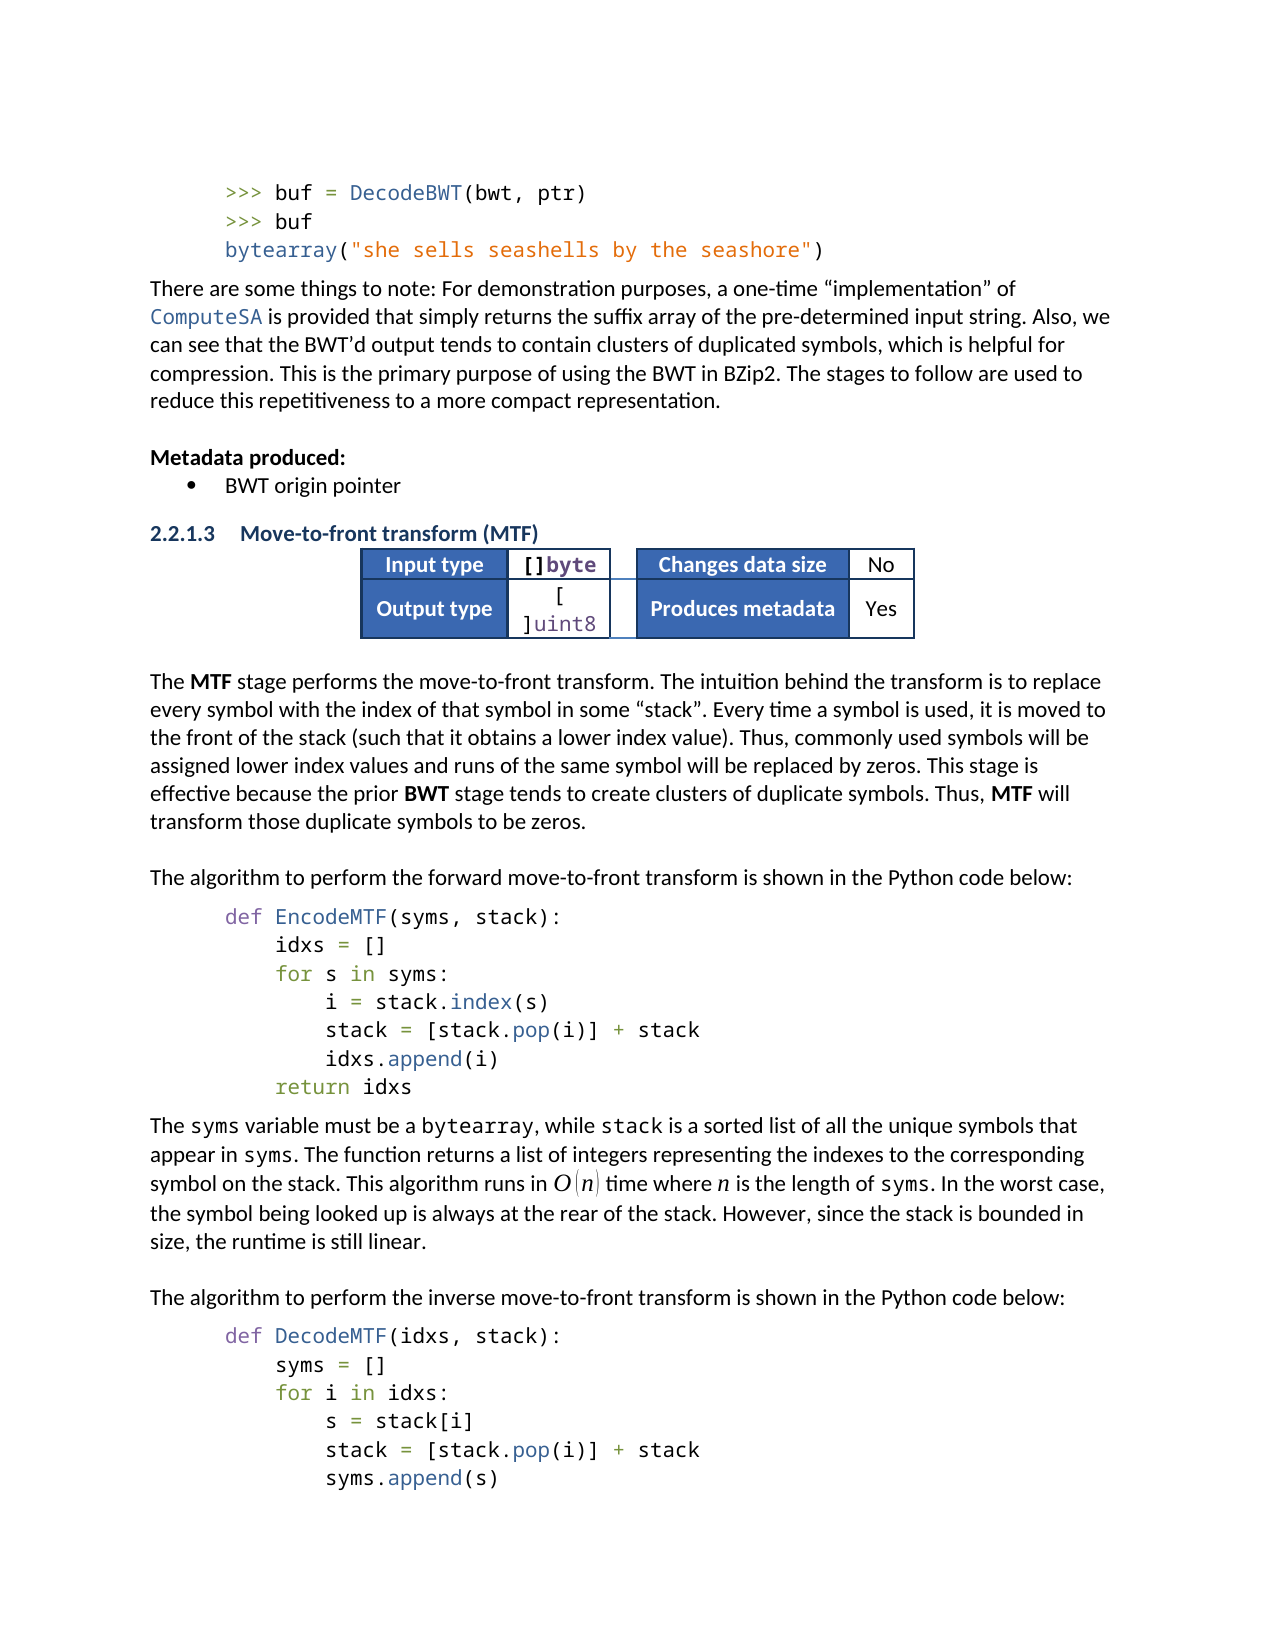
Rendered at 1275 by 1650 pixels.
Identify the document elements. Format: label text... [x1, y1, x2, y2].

table_cell []uint8 [509, 580, 609, 637]
table_header [611, 548, 636, 578]
list BWT origin pointer [187, 471, 1125, 499]
text The algorithm to perform the forward move-to-front transform is shown in the Python code below: [150, 863, 1125, 891]
table_cell [611, 580, 636, 637]
text idxs.append(i) [225, 1044, 1125, 1072]
table_header []byte [509, 550, 609, 578]
text The syms variable must be a bytearray, while stack is a sorted list of all the unique symbols that appear in syms. The function returns a list of integers representing the indexes to the corresponding symbol on the stack. This algorithm runs in time where is the length of syms. In the worst case, the symbol being looked up is always at the rear of the stack. However, since the stack is bounded in size, the runtime is still linear. [150, 1111, 1125, 1255]
text for i in idxs: [225, 1378, 1125, 1407]
text bytearray("she sells seashells by the seashore") [225, 235, 1125, 264]
text idxs = [] [225, 930, 1125, 959]
text i = stack.index(s) [225, 987, 1125, 1016]
text stack = [stack.pop(i)] + stack [225, 1435, 1125, 1463]
text return idxs [225, 1072, 1125, 1101]
text def DecodeMTF(idxs, stack): [225, 1321, 1125, 1350]
text s = stack[i] [225, 1407, 1125, 1435]
text syms.append(s) [225, 1463, 1125, 1492]
text for s in syms: [225, 959, 1125, 987]
text stack = [stack.pop(i)] + stack [225, 1016, 1125, 1044]
text >>> buf [225, 207, 1125, 235]
text The MTF stage performs the move-to-front transform. The intuition behind the transform is to replace every symbol with the index of that symbol in some “stack”. Every time a symbol is used, it is moved to the front of the stack (such that it obtains a lower index value). Thus, commonly used symbols will be assigned lower index values and runs of the same symbol will be replaced by zeros. This stage is effective because the prior BWT stage tends to create clusters of duplicate symbols. Thus, MTF will transform those duplicate symbols to be zeros. [150, 667, 1125, 835]
text Metadata produced: [150, 443, 1125, 471]
text The algorithm to perform the inverse move-to-front transform is shown in the Python code below: [150, 1283, 1125, 1311]
subtitle Move-to-front transform (MTF) [150, 519, 1125, 548]
text >>> buf = DecodeBWT(bwt, ptr) [225, 178, 1125, 207]
text There are some things to note: For demonstration purposes, a one-time “implementation” of ComputeSA is provided that simply returns the suffix array of the pre-determined input string. Also, we can see that the BWT’d output tends to contain clusters of duplicated symbols, which is helpful for compression. This is the primary purpose of using the BWT in BZip2. The stages to follow are used to reduce this repetitiveness to a more compact representation. [150, 274, 1125, 415]
table_header Input type [363, 550, 506, 578]
text syms = [] [225, 1350, 1125, 1378]
table_header Changes data size [638, 550, 848, 578]
table_cell Produces metadata [638, 580, 848, 637]
table_cell Yes [850, 580, 913, 637]
table_header No [850, 550, 913, 578]
table_cell Output type [363, 580, 506, 637]
text def EncodeMTF(syms, stack): [225, 902, 1125, 930]
